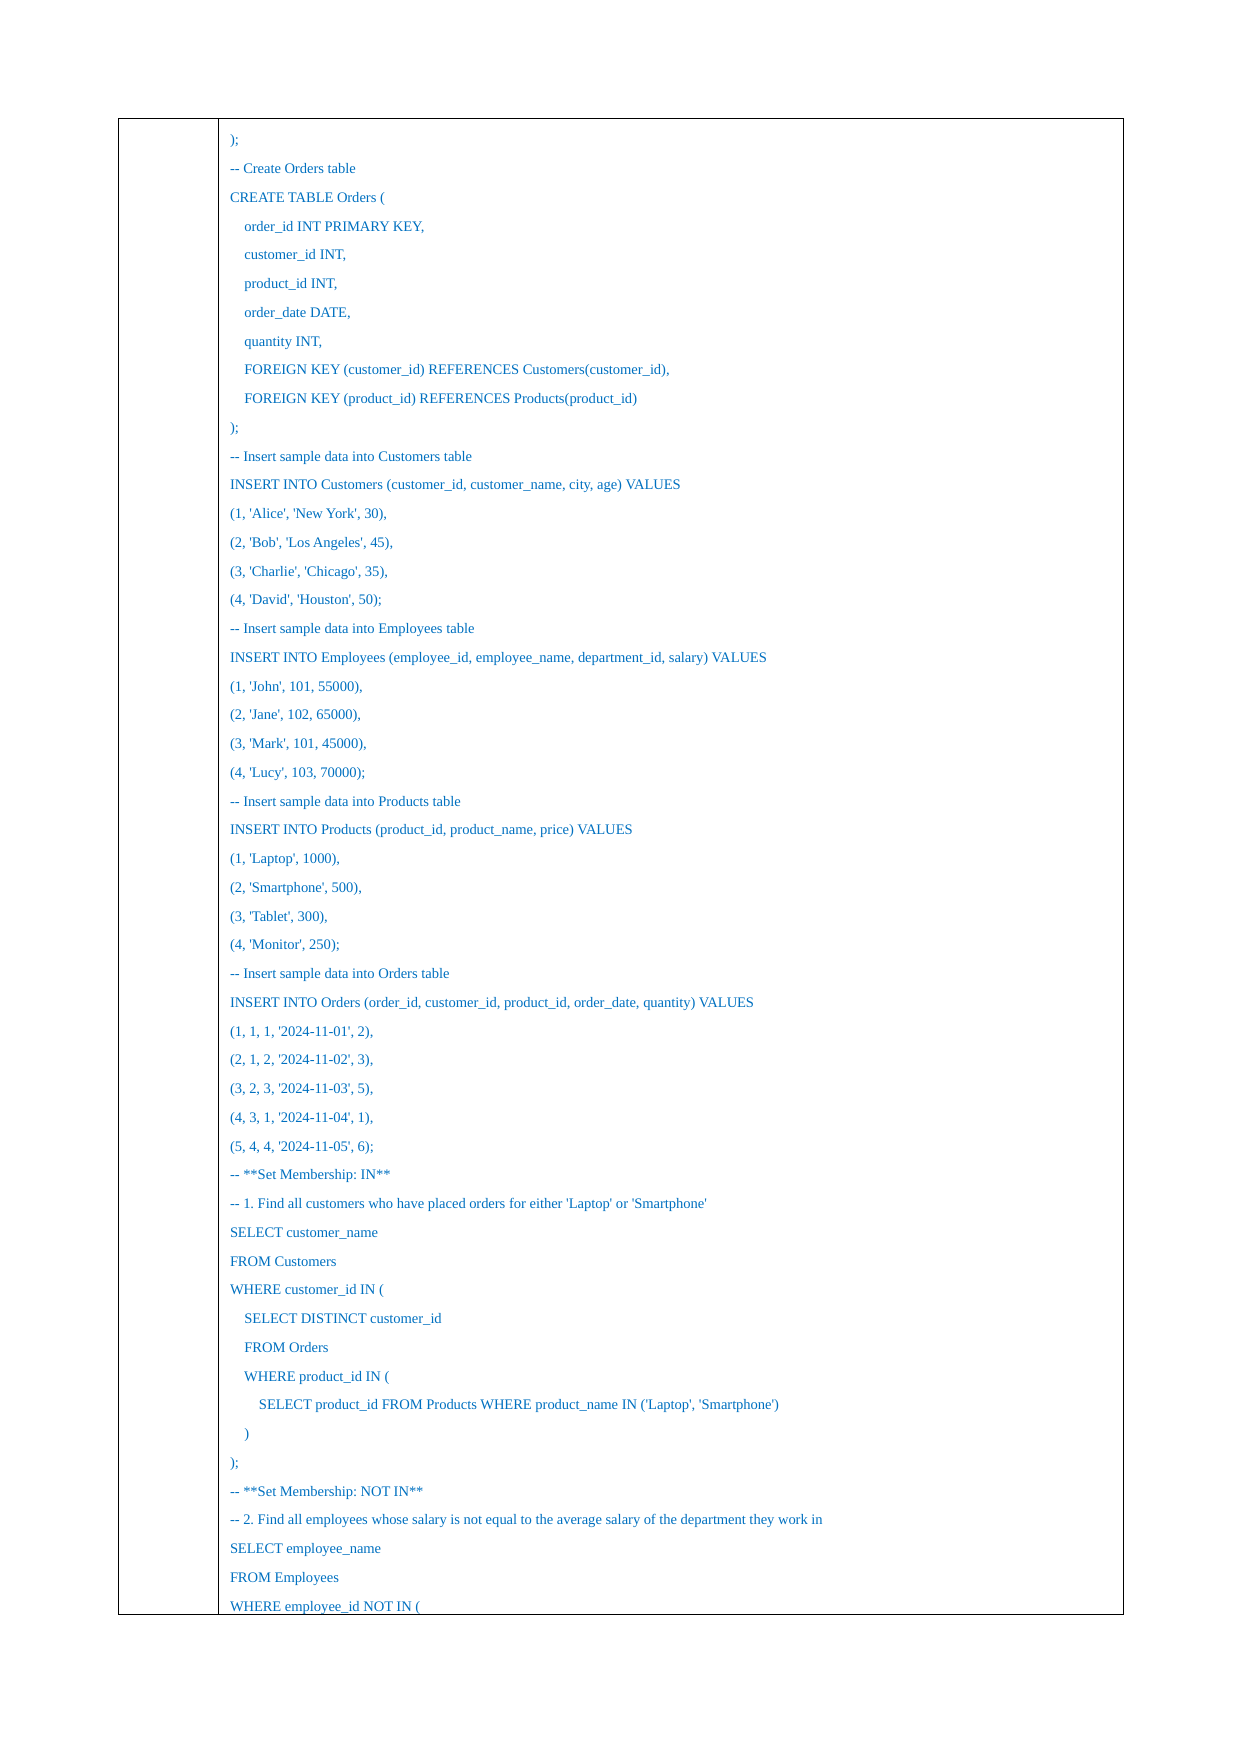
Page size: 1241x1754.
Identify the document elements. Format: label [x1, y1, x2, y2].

table_cell [119, 119, 218, 1614]
table_cell [219, 119, 1123, 1614]
